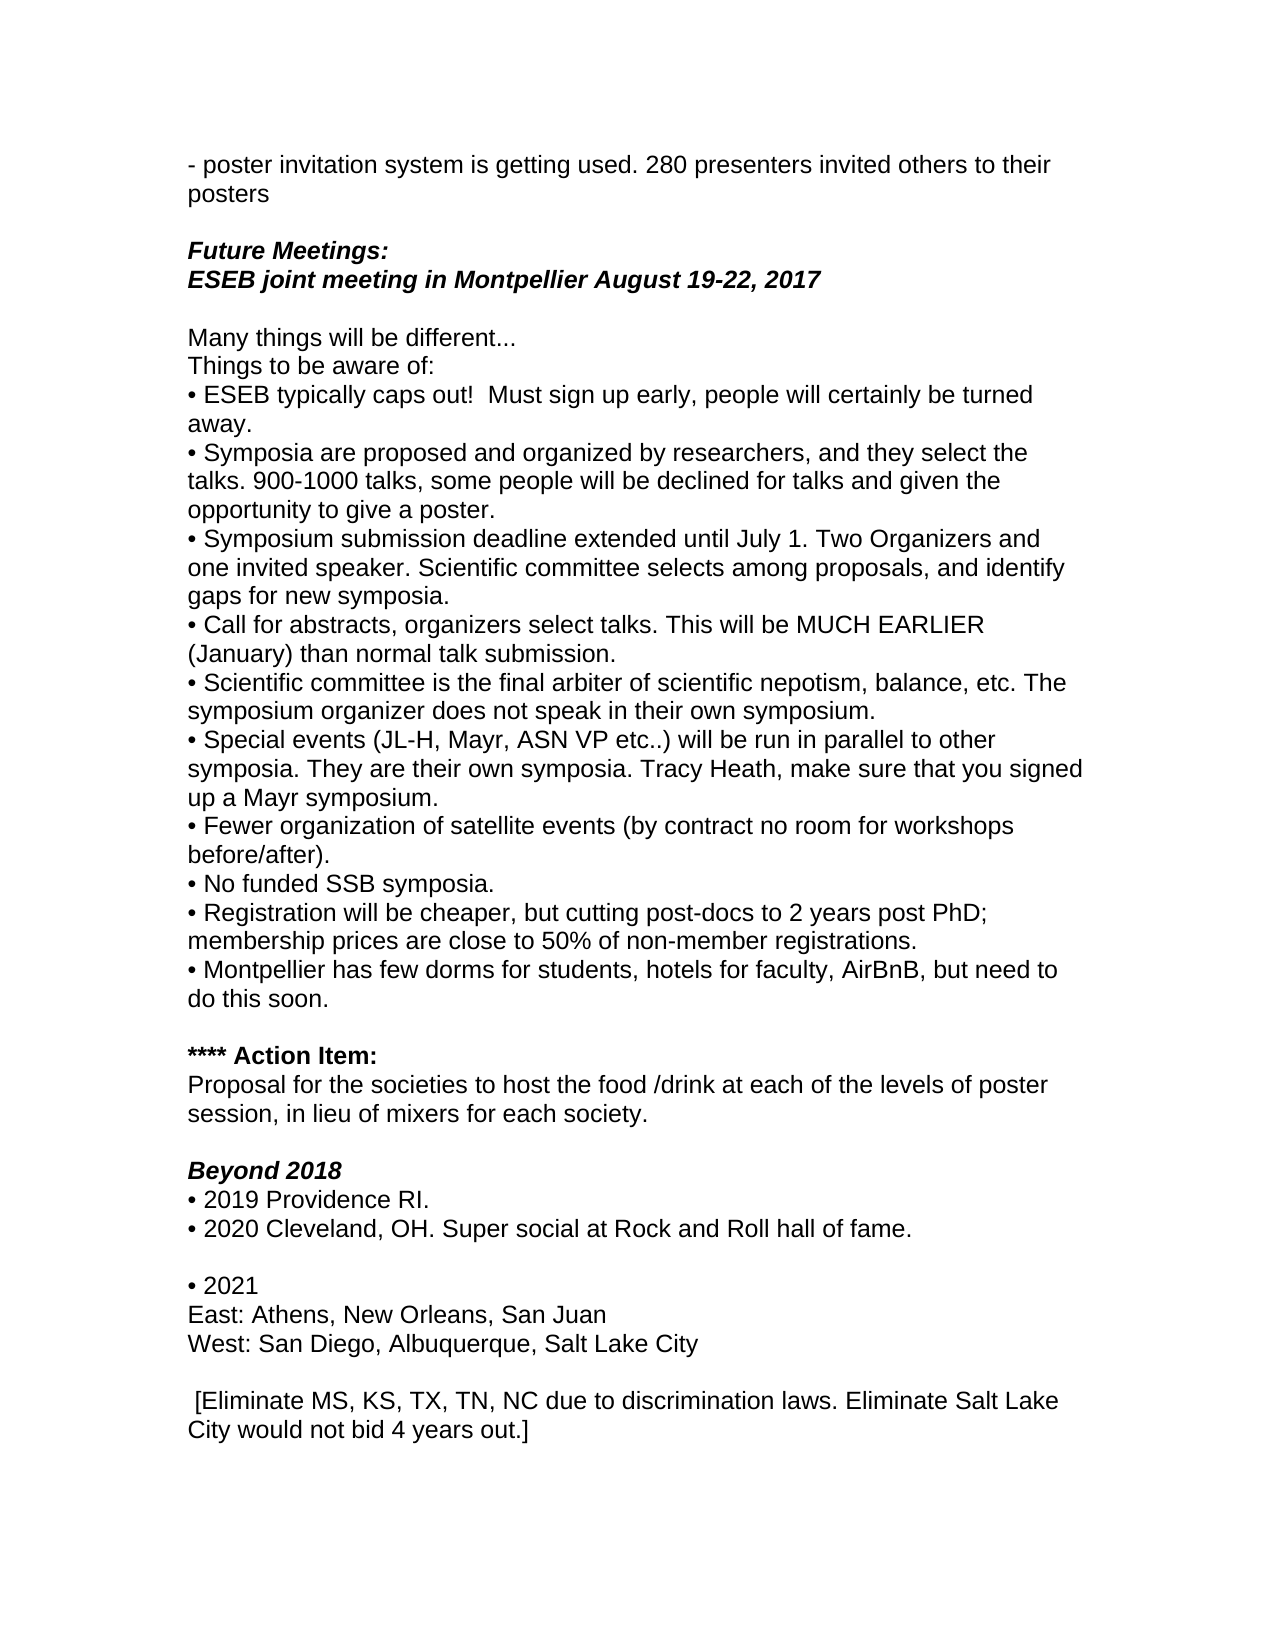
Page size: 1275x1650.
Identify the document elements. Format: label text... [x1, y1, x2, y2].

text - poster invitation system is getting used. 280 presenters invited others to their posters [187, 150, 1087, 207]
text [Eliminate MS, KS, TX, TN, NC due to discrimination laws. Eliminate Salt Lake City would not bid 4 years out.] [187, 1386, 1087, 1444]
text Beyond 2018 [187, 1156, 1087, 1185]
text • No funded SSB symposia. [187, 869, 1087, 897]
text • Fewer organization of satellite events (by contract no room for workshops before/after). [187, 811, 1087, 869]
text • 2019 Providence RI. [187, 1185, 1087, 1214]
text Many things will be different... [187, 322, 1087, 351]
text • 2021 [187, 1271, 1087, 1300]
text • Scientific committee is the final arbiter of scientific nepotism, balance, etc. The symposium organizer does not speak in their own symposium. [187, 667, 1087, 725]
text **** Action Item: [187, 1041, 1087, 1070]
text • Symposium submission deadline extended until July 1. Two Organizers and one invited speaker. Scientific committee selects among proposals, and identify gaps for new symposia. [187, 524, 1087, 610]
text East: Athens, New Orleans, San Juan [187, 1300, 1087, 1329]
text • Call for abstracts, organizers select talks. This will be MUCH EARLIER (January) than normal talk submission. [187, 610, 1087, 667]
text • Montpellier has few dorms for students, hotels for faculty, AirBnB, but need to do this soon. [187, 955, 1087, 1012]
text • Symposia are proposed and organized by researchers, and they select the talks. 900-1000 talks, some people will be declined for talks and given the opportunity to give a poster. [187, 437, 1087, 524]
text Future Meetings: [187, 236, 1087, 265]
text ESEB joint meeting in Montpellier August 19-22, 2017 [187, 265, 1087, 294]
text West: San Diego, Albuquerque, Salt Lake City [187, 1329, 1087, 1357]
text • Special events (JL-H, Mayr, ASN VP etc..) will be run in parallel to other symposia. They are their own symposia. Tracy Heath, make sure that you signed up a Mayr symposium. [187, 725, 1087, 811]
text Proposal for the societies to host the food /drink at each of the levels of poster session, in lieu of mixers for each society. [187, 1070, 1087, 1127]
text • 2020 Cleveland, OH. Super social at Rock and Roll hall of fame. [187, 1214, 1087, 1242]
text • Registration will be cheaper, but cutting post-docs to 2 years post PhD; membership prices are close to 50% of non-member registrations. [187, 897, 1087, 955]
text Things to be aware of: [187, 351, 1087, 380]
text • ESEB typically caps out! Must sign up early, people will certainly be turned away. [187, 380, 1087, 437]
